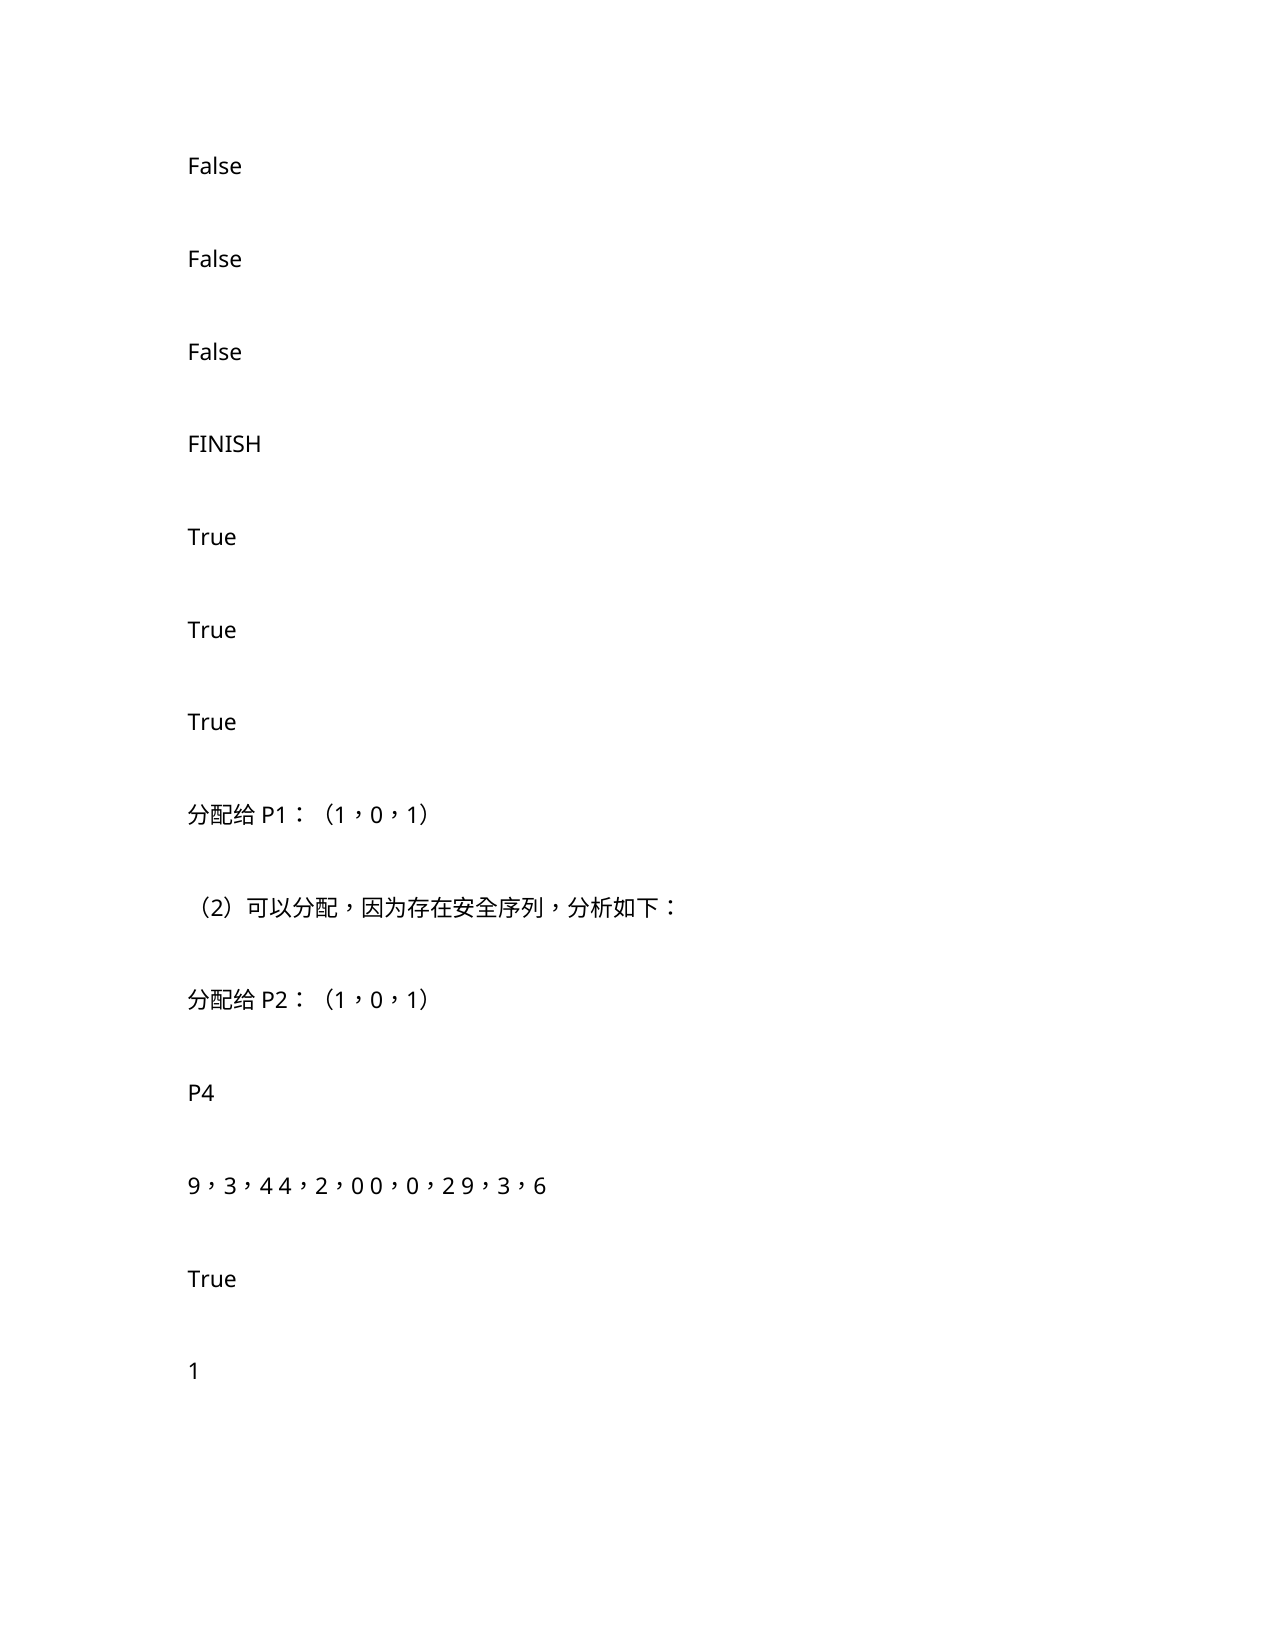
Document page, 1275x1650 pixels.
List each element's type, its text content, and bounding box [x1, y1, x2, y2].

text True [187, 521, 1087, 588]
text 分配给P1：（1，0，1） [187, 799, 1087, 866]
text 分配给P2：（1，0，1） [187, 984, 1087, 1052]
text False [187, 243, 1087, 310]
text False [187, 335, 1087, 403]
text False [187, 150, 1087, 217]
text FINISH [187, 428, 1087, 495]
text （2）可以分配，因为存在安全序列，分析如下： [187, 892, 1087, 959]
text True [187, 613, 1087, 681]
text 1 [187, 1355, 1087, 1422]
text P4 [187, 1077, 1087, 1144]
text True [187, 706, 1087, 773]
text True [187, 1262, 1087, 1330]
text 9，3，4 4，2，0 0，0，2 9，3，6 [187, 1170, 1087, 1237]
